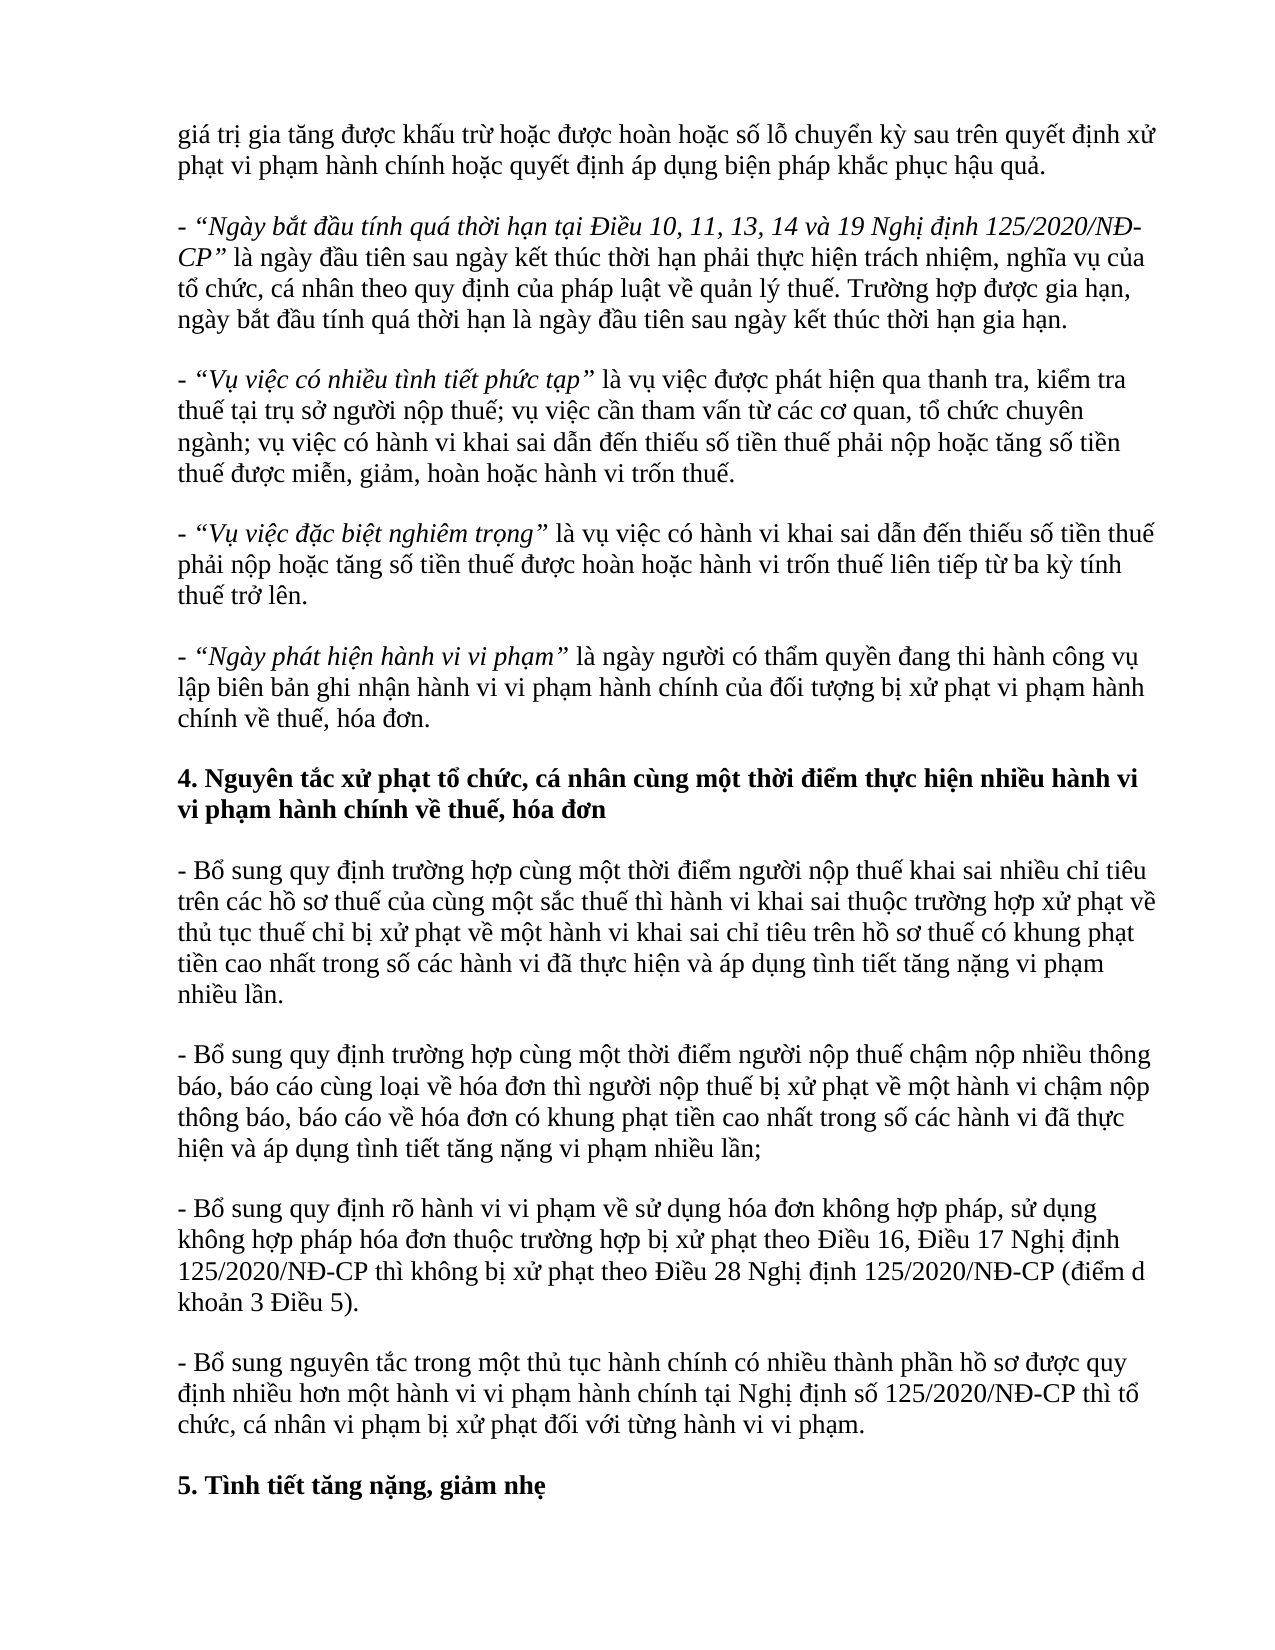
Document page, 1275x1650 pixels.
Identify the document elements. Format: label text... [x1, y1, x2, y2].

text - Bổ sung quy định trường hợp cùng một thời điểm người nộp thuế khai sai nhiều chỉ tiêu trên các hồ sơ thuế của cùng một sắc thuế thì hành vi khai sai thuộc trường hợp xử phạt về thủ tục thuế chỉ bị xử phạt về một hành vi khai sai chỉ tiêu trên hồ sơ thuế có khung phạt tiền cao nhất trong số các hành vi đã thực hiện và áp dụng tình tiết tăng nặng vi phạm nhiều lần. [177, 854, 1157, 1009]
text - Bổ sung quy định rõ hành vi vi phạm về sử dụng hóa đơn không hợp pháp, sử dụng không hợp pháp hóa đơn thuộc trường hợp bị xử phạt theo Điều 16, Điều 17 Nghị định 125/2020/NĐ-CP thì không bị xử phạt theo Điều 28 Nghị định 125/2020/NĐ-CP (điểm d khoản 3 Điều 5). [177, 1192, 1157, 1317]
text - Bổ sung nguyên tắc trong một thủ tục hành chính có nhiều thành phần hồ sơ được quy định nhiều hơn một hành vi vi phạm hành chính tại Nghị định số 125/2020/NĐ-CP thì tổ chức, cá nhân vi phạm bị xử phạt đối với từng hành vi vi phạm. [177, 1346, 1157, 1439]
text - “Vụ việc đặc biệt nghiêm trọng” là vụ việc có hành vi khai sai dẫn đến thiếu số tiền thuế phải nộp hoặc tăng số tiền thuế được hoàn hoặc hành vi trốn thuế liên tiếp từ ba kỳ tính thuế trở lên. [177, 517, 1157, 611]
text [177, 118, 1157, 180]
text 4. Nguyên tắc xử phạt tổ chức, cá nhân cùng một thời điểm thực hiện nhiều hành vi vi phạm hành chính về thuế, hóa đơn [177, 762, 1157, 824]
text - “Vụ việc có nhiều tình tiết phức tạp” là vụ việc được phát hiện qua thanh tra, kiểm tra thuế tại trụ sở người nộp thuế; vụ việc cần tham vấn từ các cơ quan, tổ chức chuyên ngành; vụ việc có hành vi khai sai dẫn đến thiếu số tiền thuế phải nộp hoặc tăng số tiền thuế được miễn, giảm, hoàn hoặc hành vi trốn thuế. [177, 363, 1157, 488]
text - Bổ sung quy định trường hợp cùng một thời điểm người nộp thuế chậm nộp nhiều thông báo, báo cáo cùng loại về hóa đơn thì người nộp thuế bị xử phạt về một hành vi chậm nộp thông báo, báo cáo về hóa đơn có khung phạt tiền cao nhất trong số các hành vi đã thực hiện và áp dụng tình tiết tăng nặng vi phạm nhiều lần; [177, 1039, 1157, 1163]
text - “Ngày bắt đầu tính quá thời hạn tại Điều 10, 11, 13, 14 và 19 Nghị định 125/2020/NĐ-CP” là ngày đầu tiên sau ngày kết thúc thời hạn phải thực hiện trách nhiệm, nghĩa vụ của tổ chức, cá nhân theo quy định của pháp luật về quản lý thuế. Trường hợp được gia hạn, ngày bắt đầu tính quá thời hạn là ngày đầu tiên sau ngày kết thúc thời hạn gia hạn. [177, 209, 1157, 334]
text - “Ngày phát hiện hành vi vi phạm” là ngày người có thẩm quyền đang thi hành công vụ lập biên bản ghi nhận hành vi vi phạm hành chính của đối tượng bị xử phạt vi phạm hành chính về thuế, hóa đơn. [177, 640, 1157, 733]
text 5. Tình tiết tăng nặng, giảm nhẹ [177, 1469, 1157, 1500]
